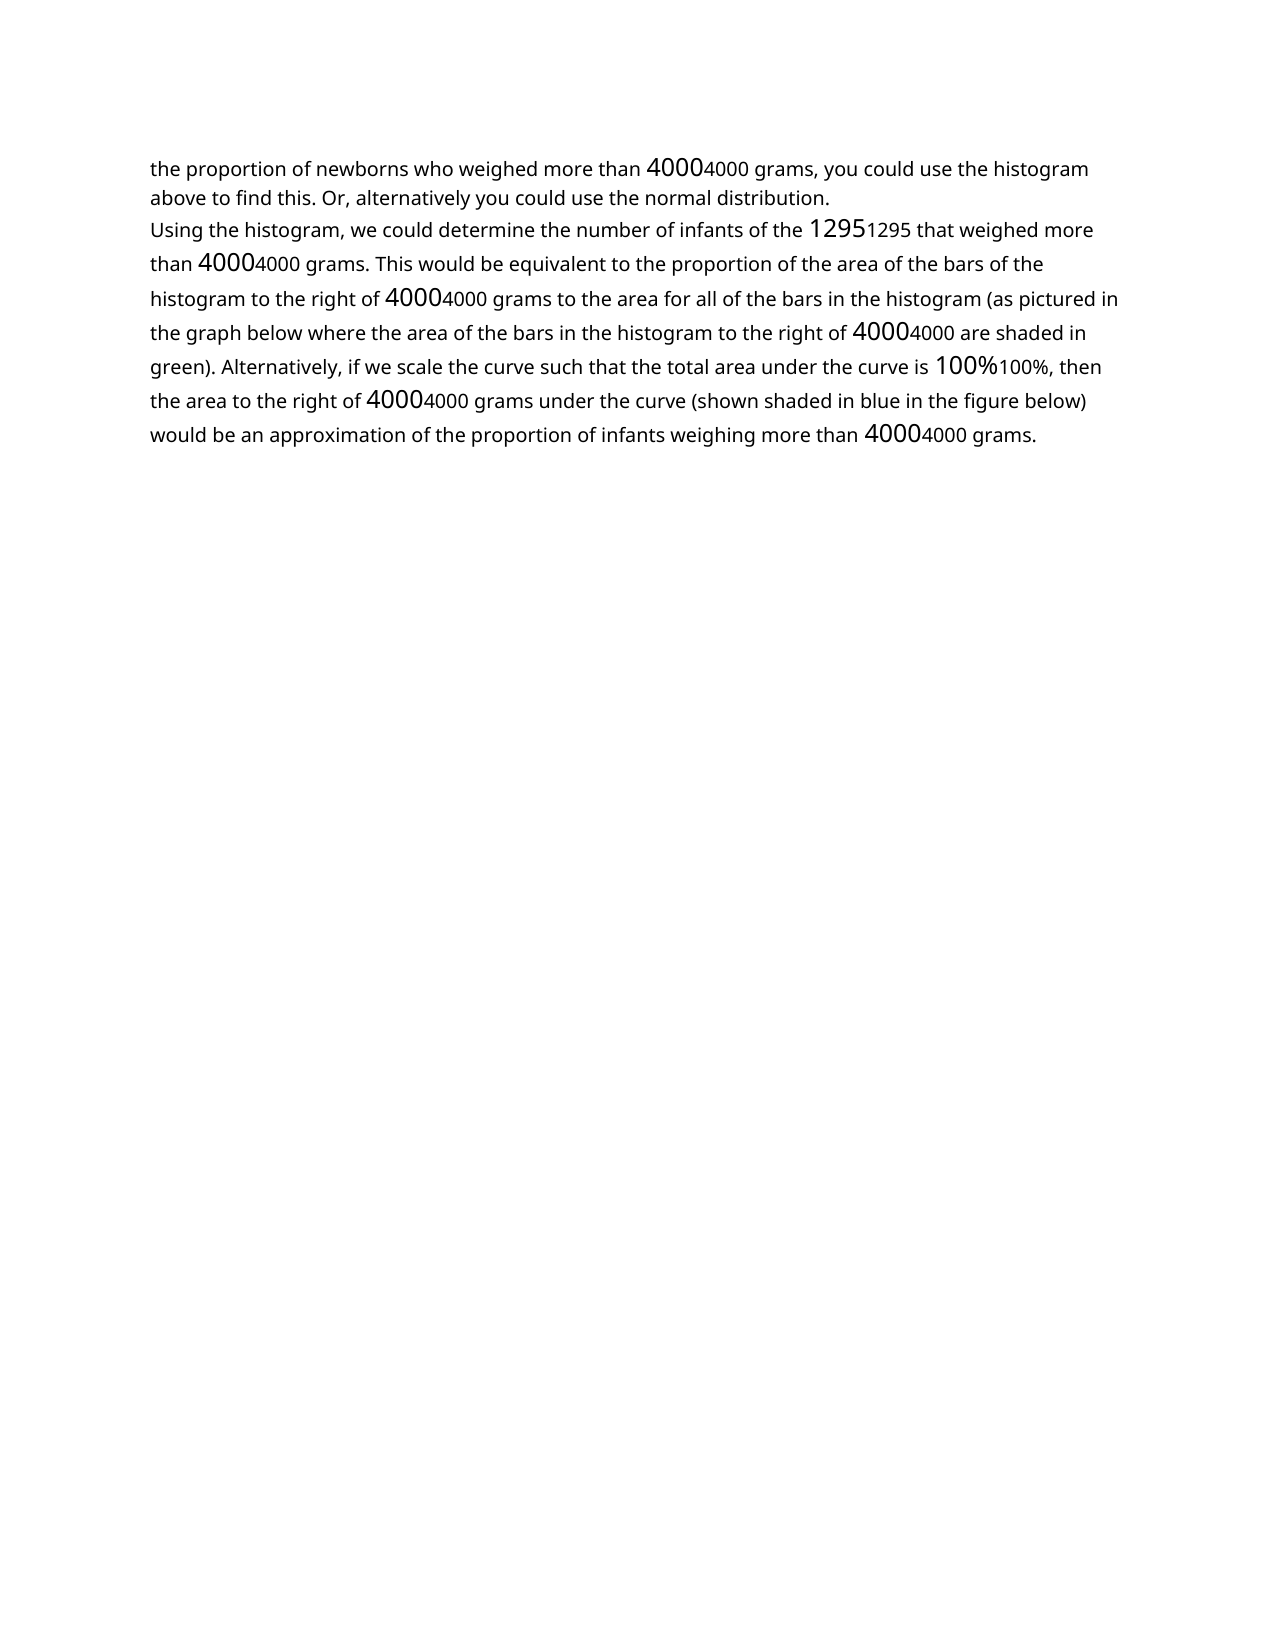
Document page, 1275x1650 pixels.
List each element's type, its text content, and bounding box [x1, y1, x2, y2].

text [150, 150, 1125, 211]
text Using the histogram, we could determine the number of infants of the 12951295 that weighed more than 40004000 grams. This would be equivalent to the proportion of the area of the bars of the histogram to the right of 40004000 grams to the area for all of the bars in the histogram (as pictured in the graph below where the area of the bars in the histogram to the right of 40004000 are shaded in green). Alternatively, if we scale the curve such that the total area under the curve is 100%100%, then the area to the right of 40004000 grams under the curve (shown shaded in blue in the figure below) would be an approximation of the proportion of infants weighing more than 40004000 grams. [150, 211, 1125, 449]
